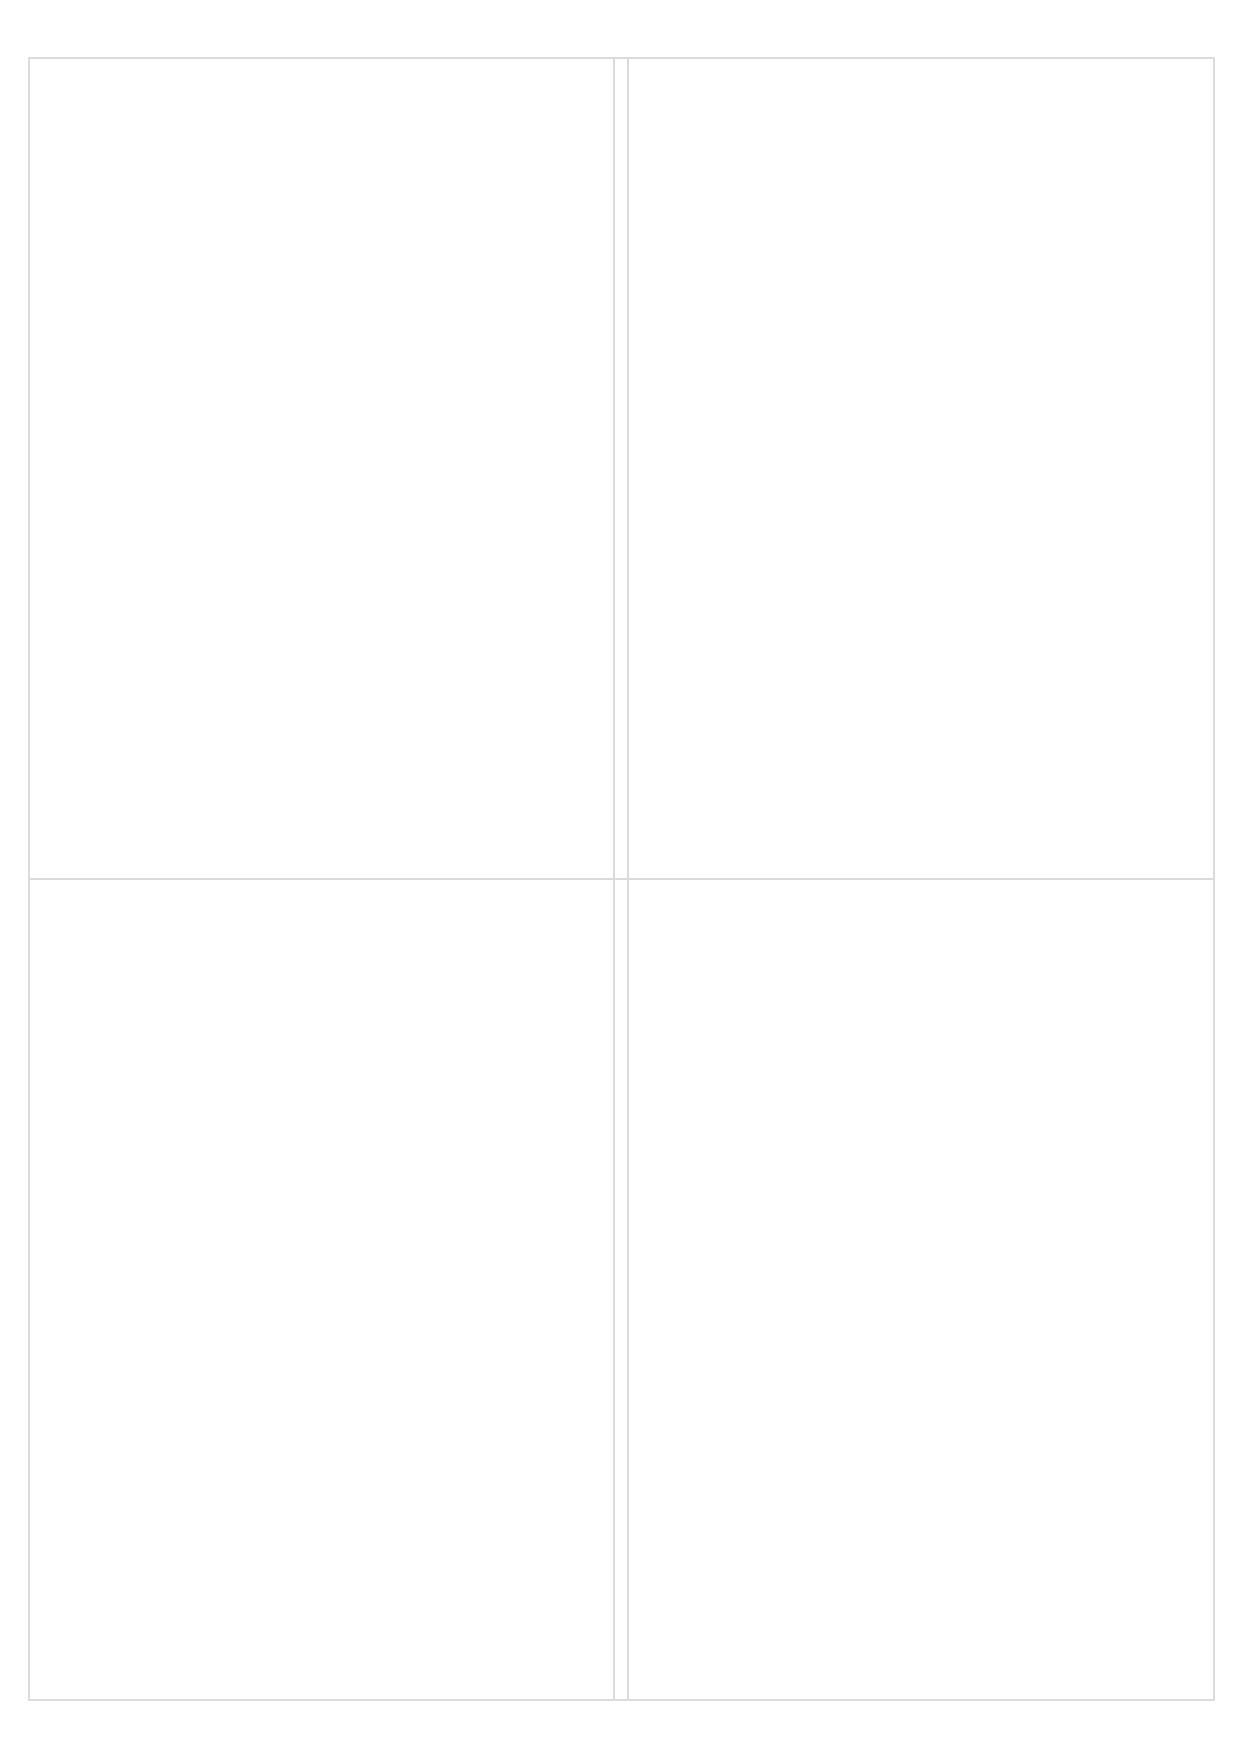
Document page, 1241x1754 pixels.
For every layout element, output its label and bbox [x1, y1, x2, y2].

table_cell [30, 880, 613, 1699]
table_header [30, 59, 613, 878]
table_header [629, 59, 1213, 878]
table_cell [629, 880, 1213, 1699]
table_header [615, 59, 627, 878]
table_cell [615, 880, 627, 1699]
